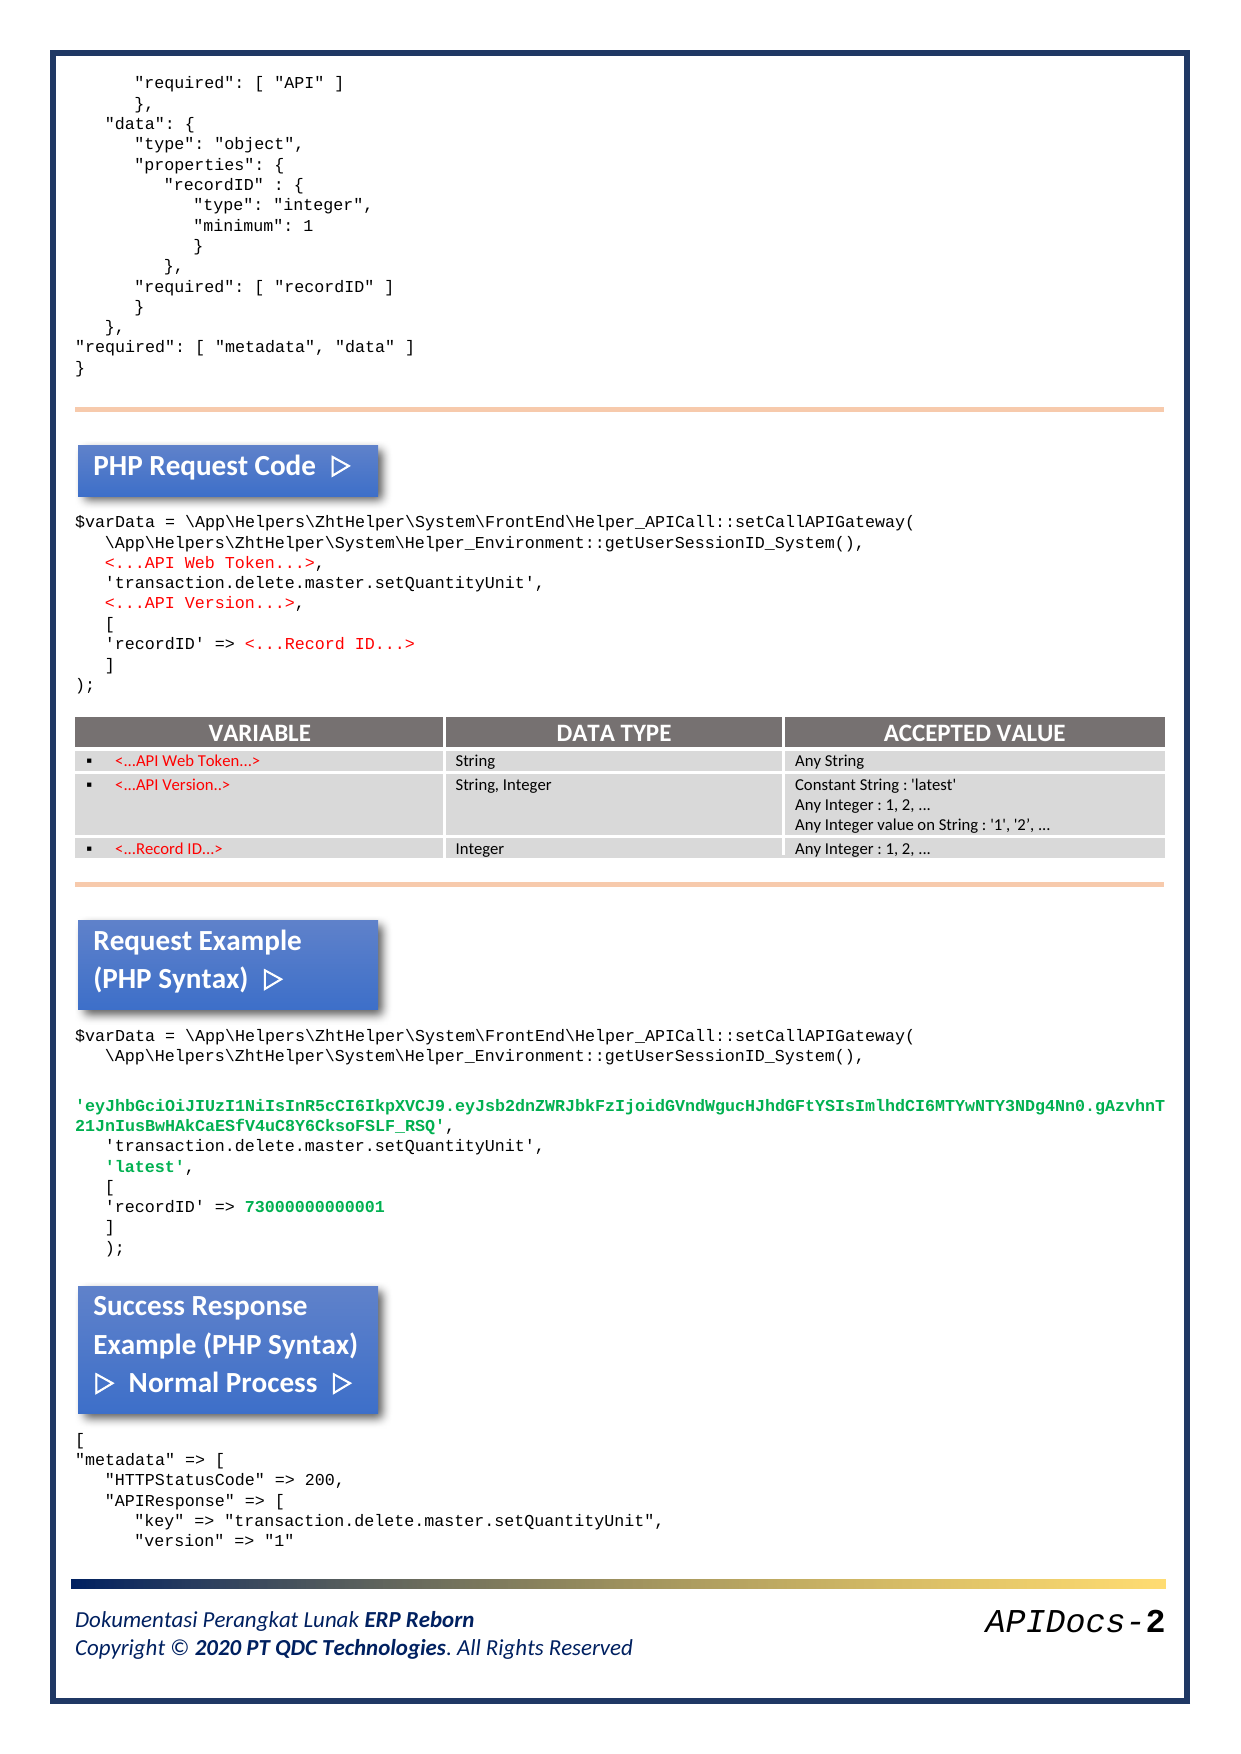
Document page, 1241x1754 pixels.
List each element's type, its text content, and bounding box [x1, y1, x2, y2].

text 'transaction.delete.master.setQuantityUnit', [75, 1138, 1165, 1157]
table_header ACCEPTED VALUE [785, 717, 1165, 747]
text <...API Version...>, [75, 595, 1165, 614]
text "minimum": 1 [75, 217, 1165, 236]
text "APIResponse" => [ [75, 1492, 1165, 1511]
table_cell String, Integer [446, 774, 782, 835]
table_cell <...Record ID...> [104, 838, 443, 858]
text "required": [ "recordID" ] [75, 278, 1165, 297]
table_header DATA TYPE [446, 717, 782, 747]
text "key" => "transaction.delete.master.setQuantityUnit", [75, 1512, 1165, 1531]
text [ [75, 1431, 1165, 1450]
table_cell <...API Version..> [104, 774, 443, 835]
text "HTTPStatusCode" => 200, [75, 1472, 1165, 1491]
text }, [75, 258, 1165, 277]
text "properties": { [75, 156, 1165, 175]
text } [75, 237, 1165, 256]
text "version" => "1" [75, 1533, 1165, 1552]
text "type": "integer", [75, 197, 1165, 216]
text 'latest', [75, 1158, 1165, 1177]
table_cell ▪ [75, 751, 104, 771]
table_cell ▪ [75, 838, 104, 858]
table_cell ▪ [75, 774, 104, 835]
text [ [75, 1178, 1165, 1197]
text 'transaction.delete.master.setQuantityUnit', [75, 575, 1165, 594]
text } [75, 359, 1165, 378]
table_header VARIABLE [75, 717, 443, 747]
text }, [75, 95, 1165, 114]
text "data": { [75, 116, 1165, 134]
table_cell <...API Web Token...> [104, 751, 443, 771]
table_cell String [446, 751, 782, 771]
text $varData = \App\Helpers\ZhtHelper\System\FrontEnd\Helper_APICall::setCallAPIGateway( [75, 1027, 1165, 1046]
table_cell Any String [785, 751, 1165, 771]
text \App\Helpers\ZhtHelper\System\Helper_Environment::getUserSessionID_System(), [75, 1047, 1165, 1066]
table_header [75, 882, 1164, 887]
text 'recordID' => 73000000000001 [75, 1199, 1165, 1218]
table_header [75, 407, 1164, 412]
text [ [75, 615, 1165, 634]
text ); [75, 1239, 1165, 1258]
text $varData = \App\Helpers\ZhtHelper\System\FrontEnd\Helper_APICall::setCallAPIGateway( [75, 514, 1165, 533]
text 'recordID' => <...Record ID...> [75, 636, 1165, 654]
table_cell Integer [446, 838, 784, 858]
text "required": [ "metadata", "data" ] [75, 339, 1165, 358]
text ); [75, 676, 1165, 695]
text ] [75, 656, 1165, 675]
text } [75, 298, 1165, 317]
table_cell Any Integer : 1, 2, ... [784, 838, 1165, 858]
text "recordID" : { [75, 177, 1165, 195]
text ] [75, 1219, 1165, 1238]
text "required": [ "API" ] [75, 75, 1165, 94]
text 'eyJhbGciOiJIUzI1NiIsInR5cCI6IkpXVCJ9.eyJsb2dnZWRJbkFzIjoidGVndWgucHJhdGFtYSIsImlhdCI6MTYwNTY3NDg4Nn0.gAzvhnT21JnIusBwHAkCaESfV4uC8Y6CksoFSLF_RSQ', [75, 1068, 1165, 1136]
text "metadata" => [ [75, 1451, 1165, 1470]
text <...API Web Token...>, [75, 554, 1165, 573]
text \App\Helpers\ZhtHelper\System\Helper_Environment::getUserSessionID_System(), [75, 534, 1165, 553]
text "type": "object", [75, 136, 1165, 155]
table_cell Constant String : 'latest' Any Integer : 1, 2, ... Any Integer value on String : '1', '2’, ... [785, 774, 1165, 835]
text }, [75, 319, 1165, 338]
